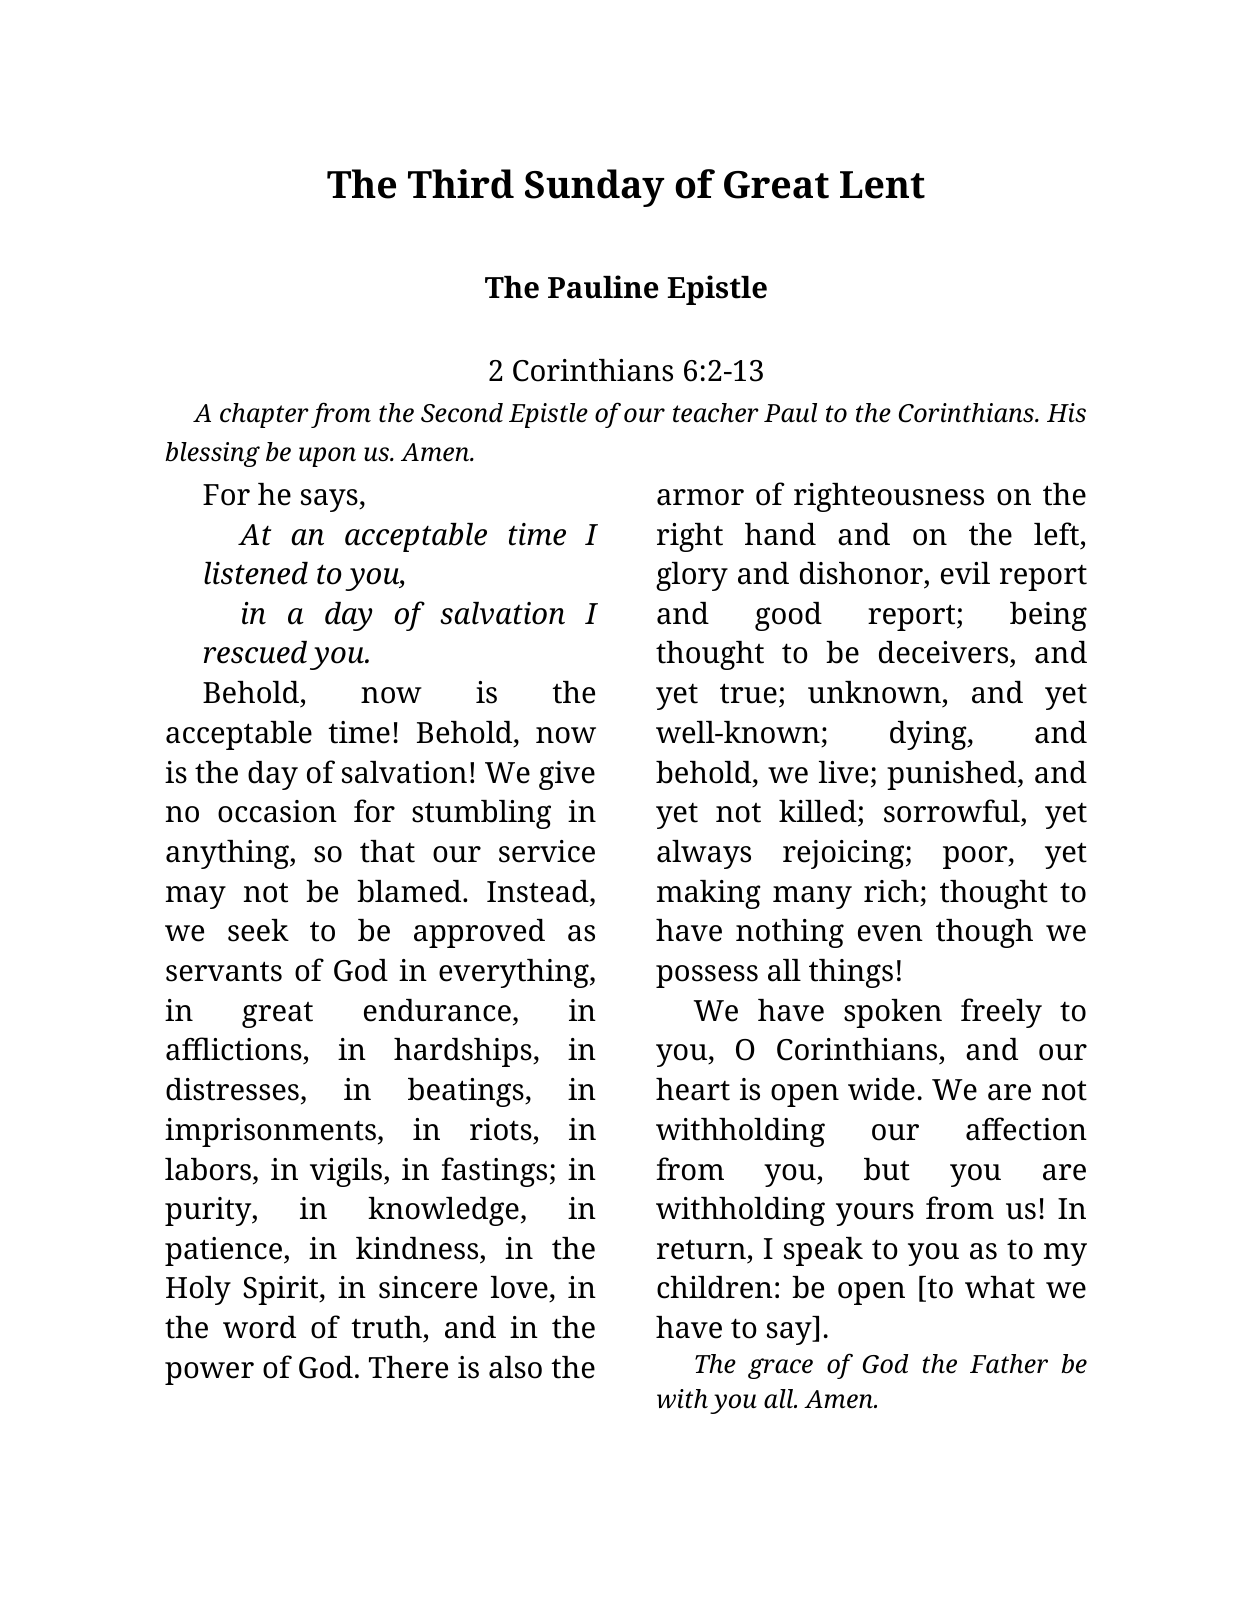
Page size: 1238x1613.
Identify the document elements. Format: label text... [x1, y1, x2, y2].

text We have spoken freely to you, O Corinthians, and our heart is open wide. We are not withholding our affection from you, but you are withholding yours from us! In return, I speak to you as to my children: be open [to what we have to say]. [656, 990, 1087, 1347]
text A chapter from the Second Epistle of our teacher Paul to the Corinthians. His blessing be upon us. Amen. [165, 396, 1087, 469]
text in a day of salvation I rescued you. [202, 593, 597, 672]
text Behold, now is the acceptable time! Behold, now is the day of salvation! We give no occasion for stumbling in anything, so that our service may not be blamed. Instead, we seek to be approved as servants of God in everything, in great endurance, in afflictions, in hardships, in distresses, in beatings, in imprisonments, in riots, in labors, in vigils, in fastings; in purity, in knowledge, in patience, in kindness, in the Holy Spirit, in sincere love, in the word of truth, and in the power of God. There is also the armor of righteousness on the right hand and on the left, glory and dishonor, evil report and good report; being thought to be deceivers, and yet true; unknown, and yet well-known; dying, and behold, we live; punished, and yet not killed; sorrowful, yet always rejoicing; poor, yet making many rich; thought to have nothing even though we possess all things! [656, 474, 1087, 990]
subtitle The Pauline Epistle [165, 267, 1087, 307]
text The grace of God the Father be with you all. Amen. [656, 1347, 1087, 1415]
subtitle The Third Sunday of Great Lent [165, 158, 1087, 209]
subtitle 2 Corinthians 6:2-13 [165, 350, 1087, 390]
text Behold, now is the acceptable time! Behold, now is the day of salvation! We give no occasion for stumbling in anything, so that our service may not be blamed. Instead, we seek to be approved as servants of God in everything, in great endurance, in afflictions, in hardships, in distresses, in beatings, in imprisonments, in riots, in labors, in vigils, in fastings; in purity, in knowledge, in patience, in kindness, in the Holy Spirit, in sincere love, in the word of truth, and in the power of God. There is also the armor of righteousness on the right hand and on the left, glory and dishonor, evil report and good report; being thought to be deceivers, and yet true; unknown, and yet well-known; dying, and behold, we live; punished, and yet not killed; sorrowful, yet always rejoicing; poor, yet making many rich; thought to have nothing even though we possess all things! [165, 672, 597, 1387]
text For he says, [165, 474, 597, 514]
text At an acceptable time I listened to you, [202, 514, 597, 593]
